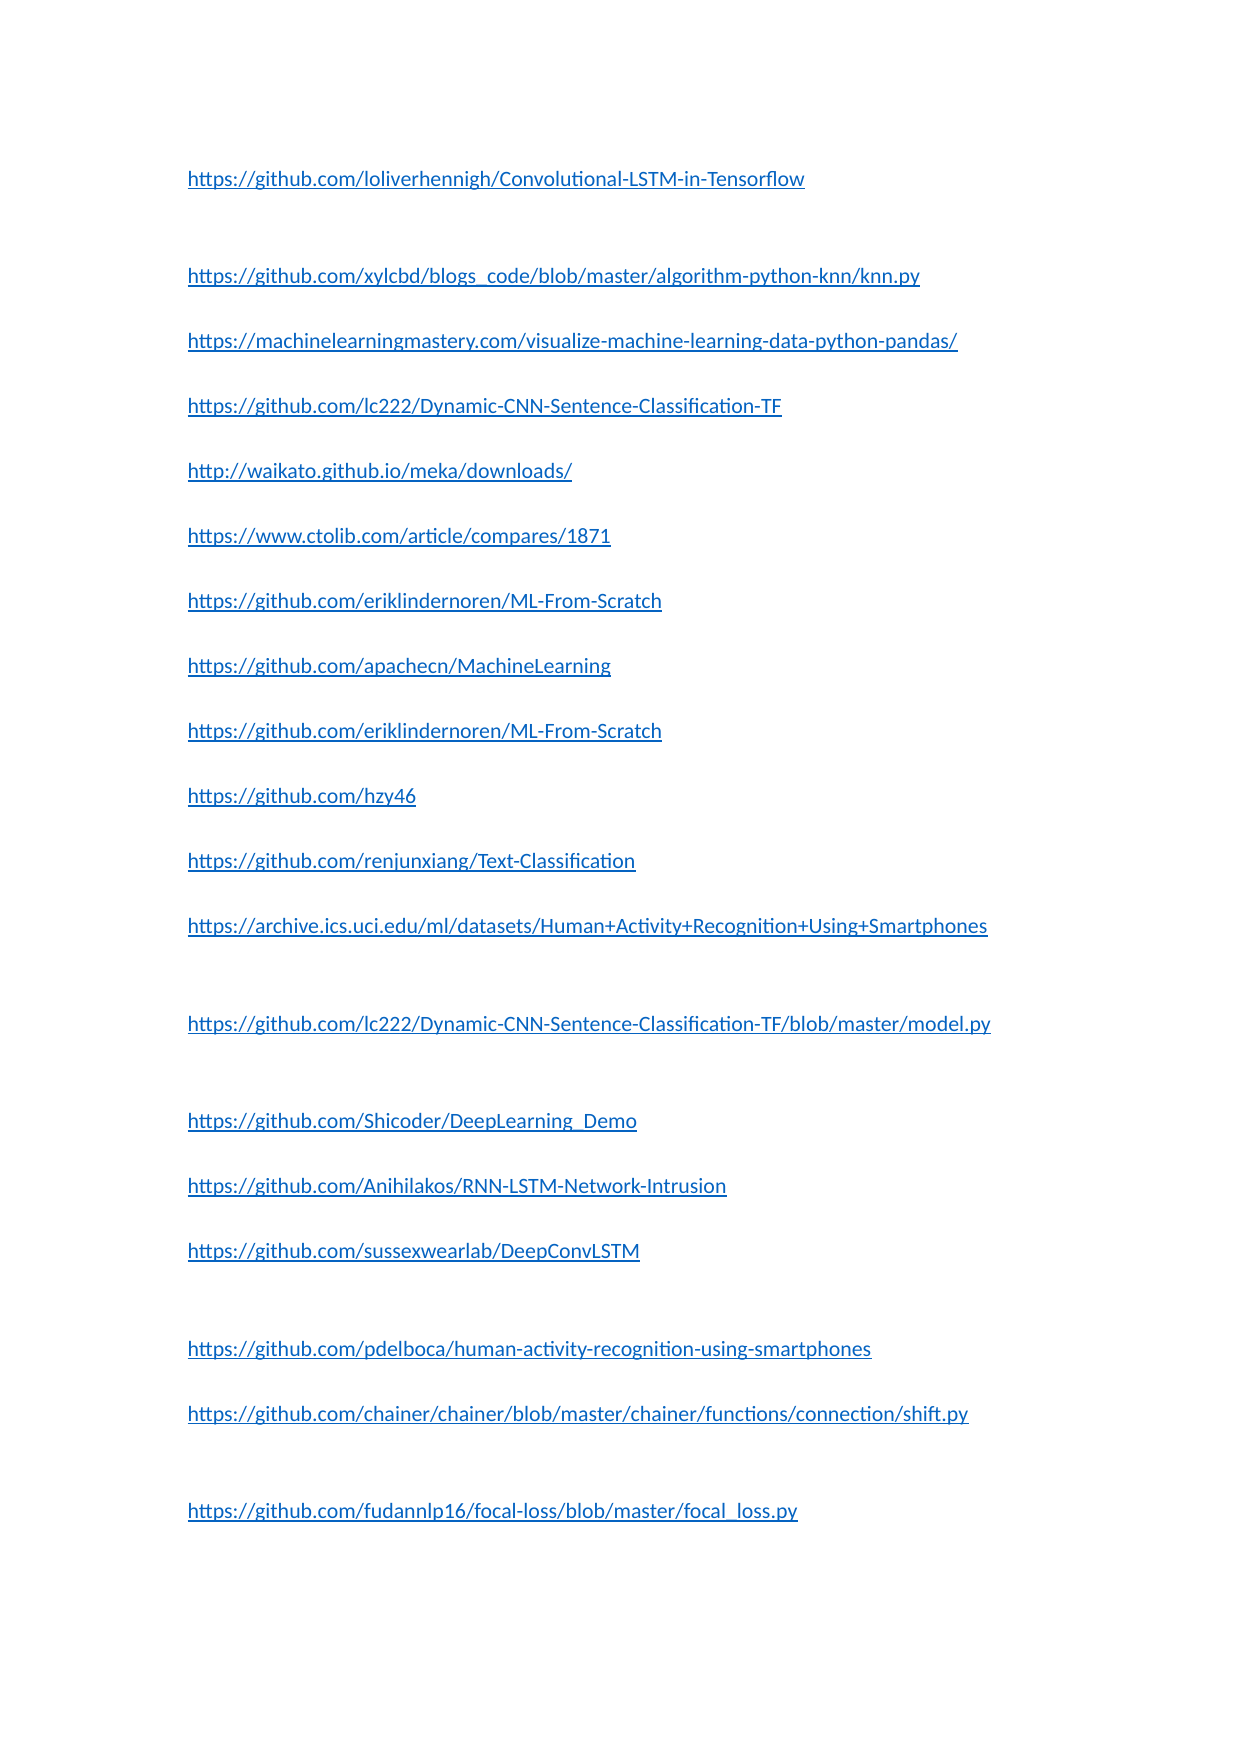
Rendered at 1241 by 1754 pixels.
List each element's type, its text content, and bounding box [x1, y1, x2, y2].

text https://github.com/renjunxiang/Text-Classification [187, 844, 1053, 877]
text https://github.com/fudannlp16/focal-loss/blob/master/focal_loss.py [187, 1494, 1053, 1527]
text https://github.com/chainer/chainer/blob/master/chainer/functions/connection/shift.py [187, 1397, 1053, 1429]
text https://github.com/hzy46 [187, 779, 1053, 812]
text https://github.com/Shicoder/DeepLearning_Demo [187, 1104, 1053, 1137]
text https://github.com/loliverhennigh/Convolutional-LSTM-in-Tensorflow [187, 162, 1053, 194]
text https://github.com/sussexwearlab/DeepConvLSTM [187, 1234, 1053, 1267]
text https://www.ctolib.com/article/compares/1871 [187, 519, 1053, 552]
text https://machinelearningmastery.com/visualize-machine-learning-data-python-pandas/ [187, 324, 1053, 357]
text https://github.com/lc222/Dynamic-CNN-Sentence-Classification-TF [187, 389, 1053, 422]
text https://github.com/lc222/Dynamic-CNN-Sentence-Classification-TF/blob/master/model.py [187, 1007, 1053, 1039]
text http://waikato.github.io/meka/downloads/ [187, 454, 1053, 487]
text https://github.com/eriklindernoren/ML-From-Scratch [187, 584, 1053, 617]
text https://github.com/Anihilakos/RNN-LSTM-Network-Intrusion [187, 1169, 1053, 1202]
text https://github.com/eriklindernoren/ML-From-Scratch [187, 714, 1053, 747]
text https://github.com/pdelboca/human-activity-recognition-using-smartphones [187, 1332, 1053, 1364]
text https://github.com/apachecn/MachineLearning [187, 649, 1053, 682]
text https://archive.ics.uci.edu/ml/datasets/Human+Activity+Recognition+Using+Smartphones [187, 909, 1053, 942]
text https://github.com/xylcbd/blogs_code/blob/master/algorithm-python-knn/knn.py [187, 259, 1053, 292]
